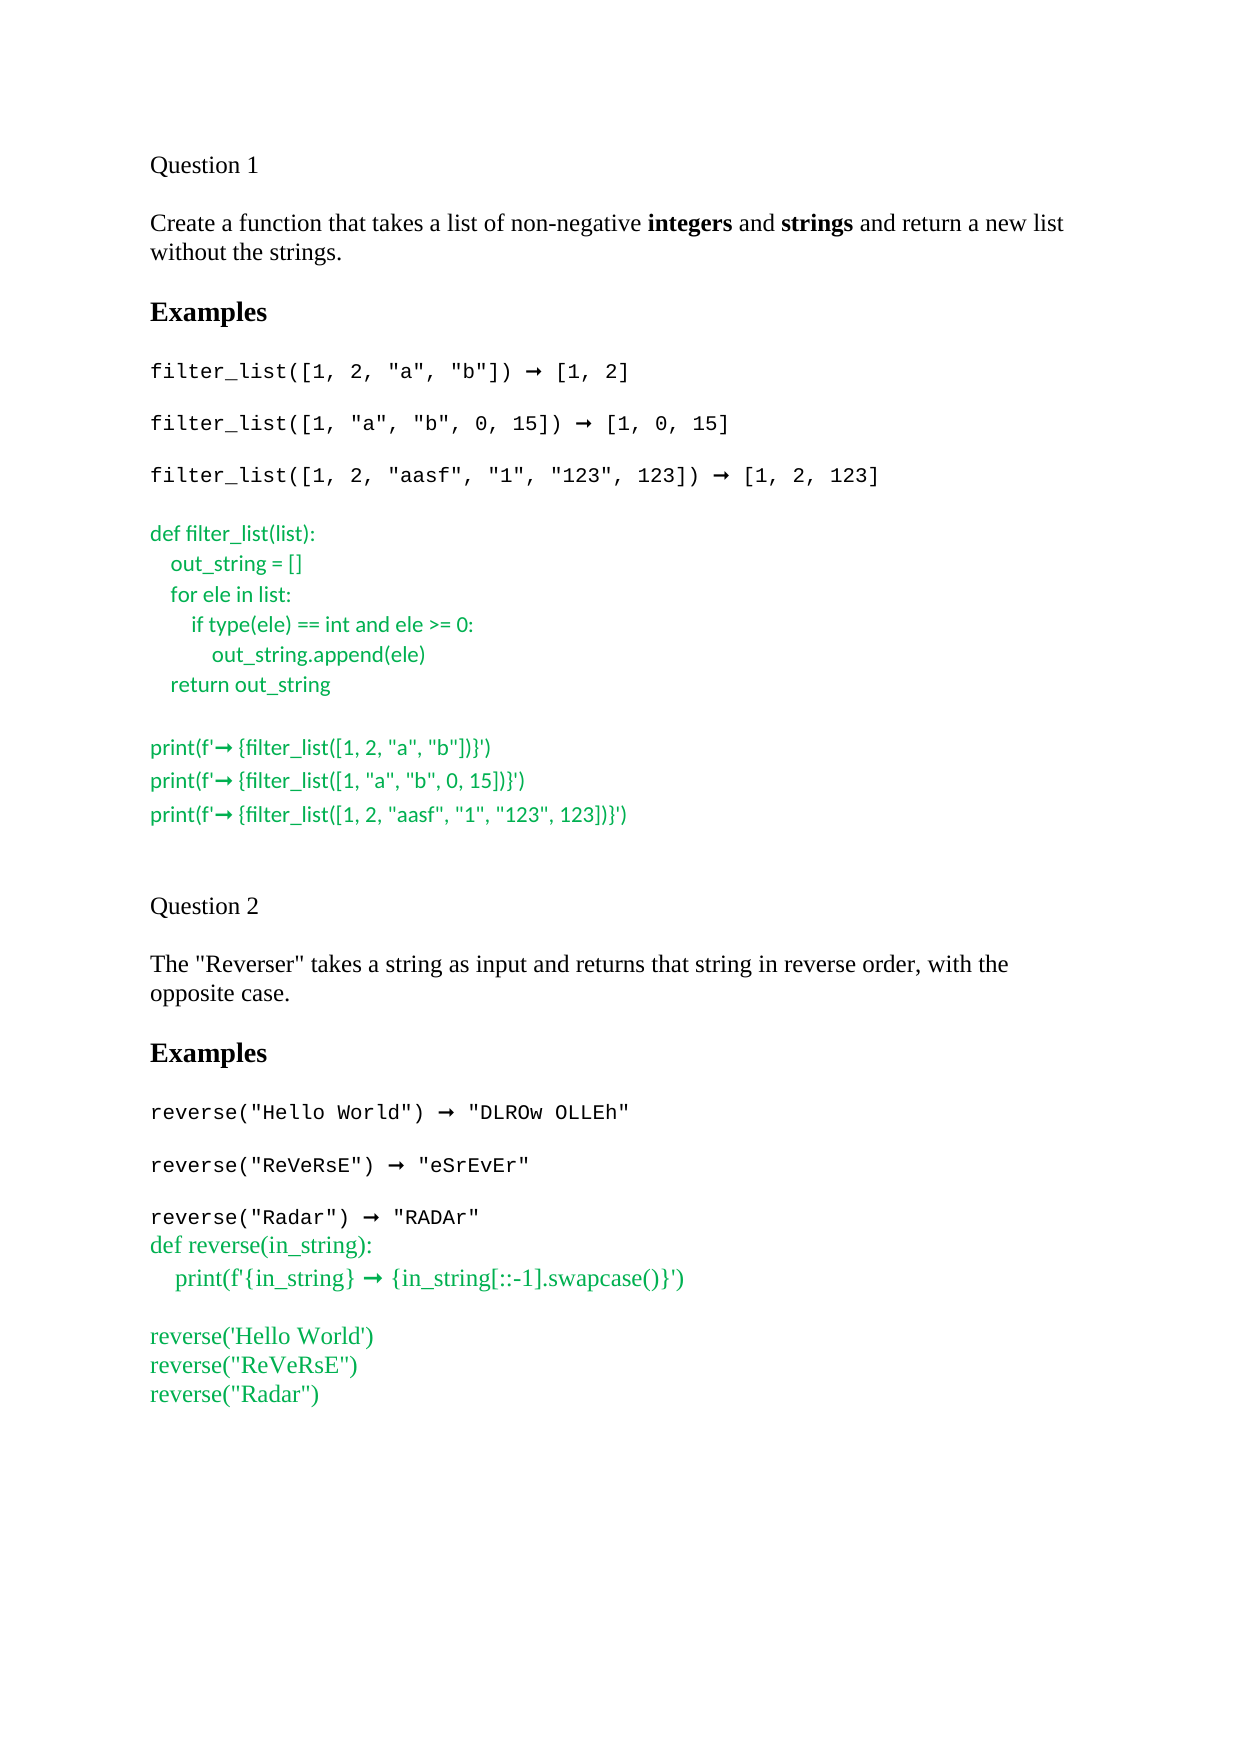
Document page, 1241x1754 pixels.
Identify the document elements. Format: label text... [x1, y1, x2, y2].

text reverse("Radar") ➞ "RADAr" [150, 1202, 1090, 1230]
text return out_string [150, 670, 1090, 698]
text The "Reverser" takes a string as input and returns that string in reverse order, with the opposite case. [150, 949, 1090, 1007]
text filter_list([1, "a", "b", 0, 15]) ➞ [1, 0, 15] [150, 408, 1090, 437]
text out_string.append(ele) [150, 640, 1090, 668]
text print(f'➞ {filter_list([1, 2, "a", "b"])}') [150, 731, 1090, 762]
text for ele in list: [150, 580, 1090, 608]
text reverse("ReVeRsE") [150, 1350, 1090, 1379]
text print(f'➞ {filter_list([1, "a", "b", 0, 15])}') [150, 764, 1090, 796]
text Question 1 [150, 150, 1090, 179]
text out_string = [] [150, 549, 1090, 577]
text print(f'➞ {filter_list([1, 2, "aasf", "1", "123", 123])}') [150, 798, 1090, 829]
subtitle Examples [150, 1036, 1090, 1068]
text if type(ele) == int and ele >= 0: [150, 610, 1090, 638]
text print(f'{in_string} ➞ {in_string[::-1].swapcase()}') [150, 1259, 1090, 1293]
text filter_list([1, 2, "a", "b"]) ➞ [1, 2] [150, 356, 1090, 385]
text reverse("Hello World") ➞ "DLROw OLLEh" [150, 1097, 1090, 1126]
text Create a function that takes a list of non-negative integers and strings and return a new list without the strings. [150, 208, 1090, 265]
text def reverse(in_string): [150, 1230, 1090, 1259]
text filter_list([1, 2, "aasf", "1", "123", 123]) ➞ [1, 2, 123] [150, 461, 1090, 489]
text reverse('Hello World') [150, 1321, 1090, 1350]
text Examples [150, 294, 1090, 327]
text reverse("ReVeRsE") ➞ "eSrEvEr" [150, 1150, 1090, 1178]
text reverse("Radar") [150, 1379, 1090, 1407]
text Question 2 [150, 891, 1090, 920]
text def filter_list(list): [150, 519, 1090, 547]
